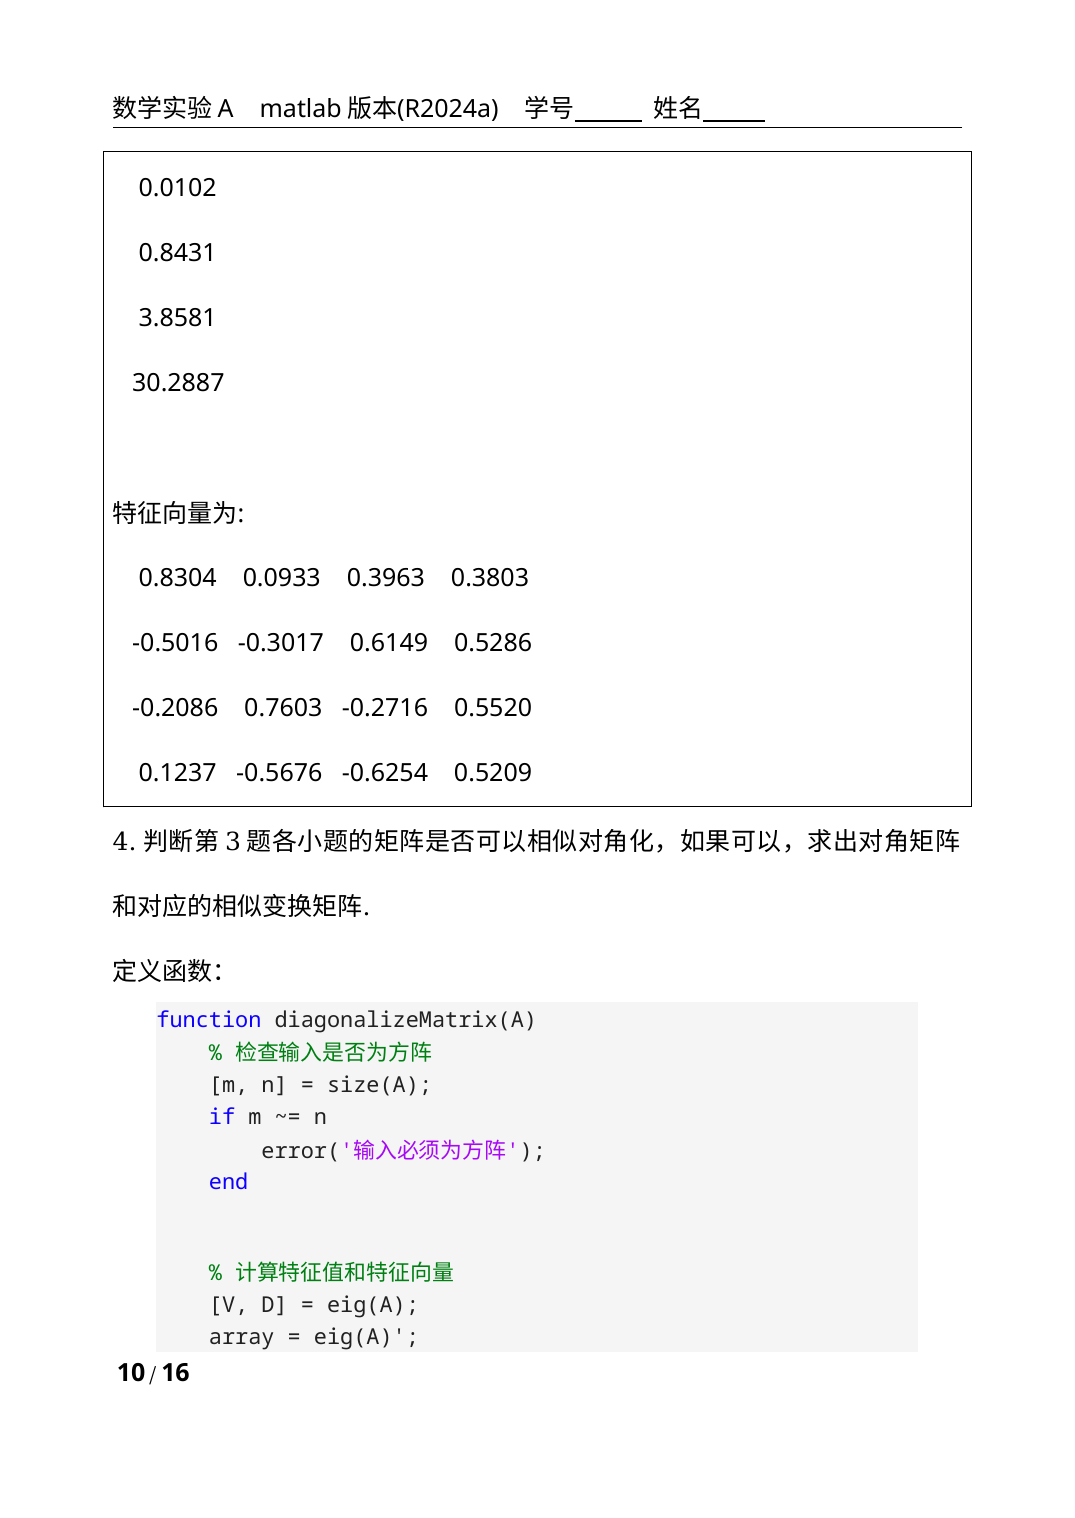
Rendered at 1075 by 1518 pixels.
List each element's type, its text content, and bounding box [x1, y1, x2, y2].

text function diagonalizeMatrix(A) [156, 1002, 918, 1035]
text if m ~= n [156, 1100, 918, 1132]
text 0.8431 [112, 219, 962, 284]
text 0.8304 0.0933 0.3963 0.3803 [112, 544, 962, 609]
text [V, D] = eig(A); [156, 1287, 918, 1320]
text [m, n] = size(A); [156, 1067, 918, 1100]
text 0.0102 [104, 152, 971, 219]
text -0.5016 -0.3017 0.6149 0.5286 [112, 609, 962, 674]
text % 检查输入是否为方阵 [156, 1035, 918, 1067]
text array = eig(A)'; [156, 1320, 918, 1352]
text -0.2086 0.7603 -0.2716 0.5520 [112, 674, 962, 736]
text 0.1237 -0.5676 -0.6254 0.5209 [104, 736, 971, 806]
text 4. 判断第3题各小题的矩阵是否可以相似对角化，如果可以，求出对角矩阵和对应的相似变换矩阵. [112, 807, 962, 937]
text error('输入必须为方阵'); [156, 1132, 918, 1165]
text 定义函数： [112, 937, 962, 1002]
text % 计算特征值和特征向量 [156, 1255, 918, 1287]
text 30.2887 [112, 349, 962, 414]
text 3.8581 [112, 284, 962, 349]
text end [156, 1165, 918, 1197]
text 特征向量为: [112, 479, 962, 544]
